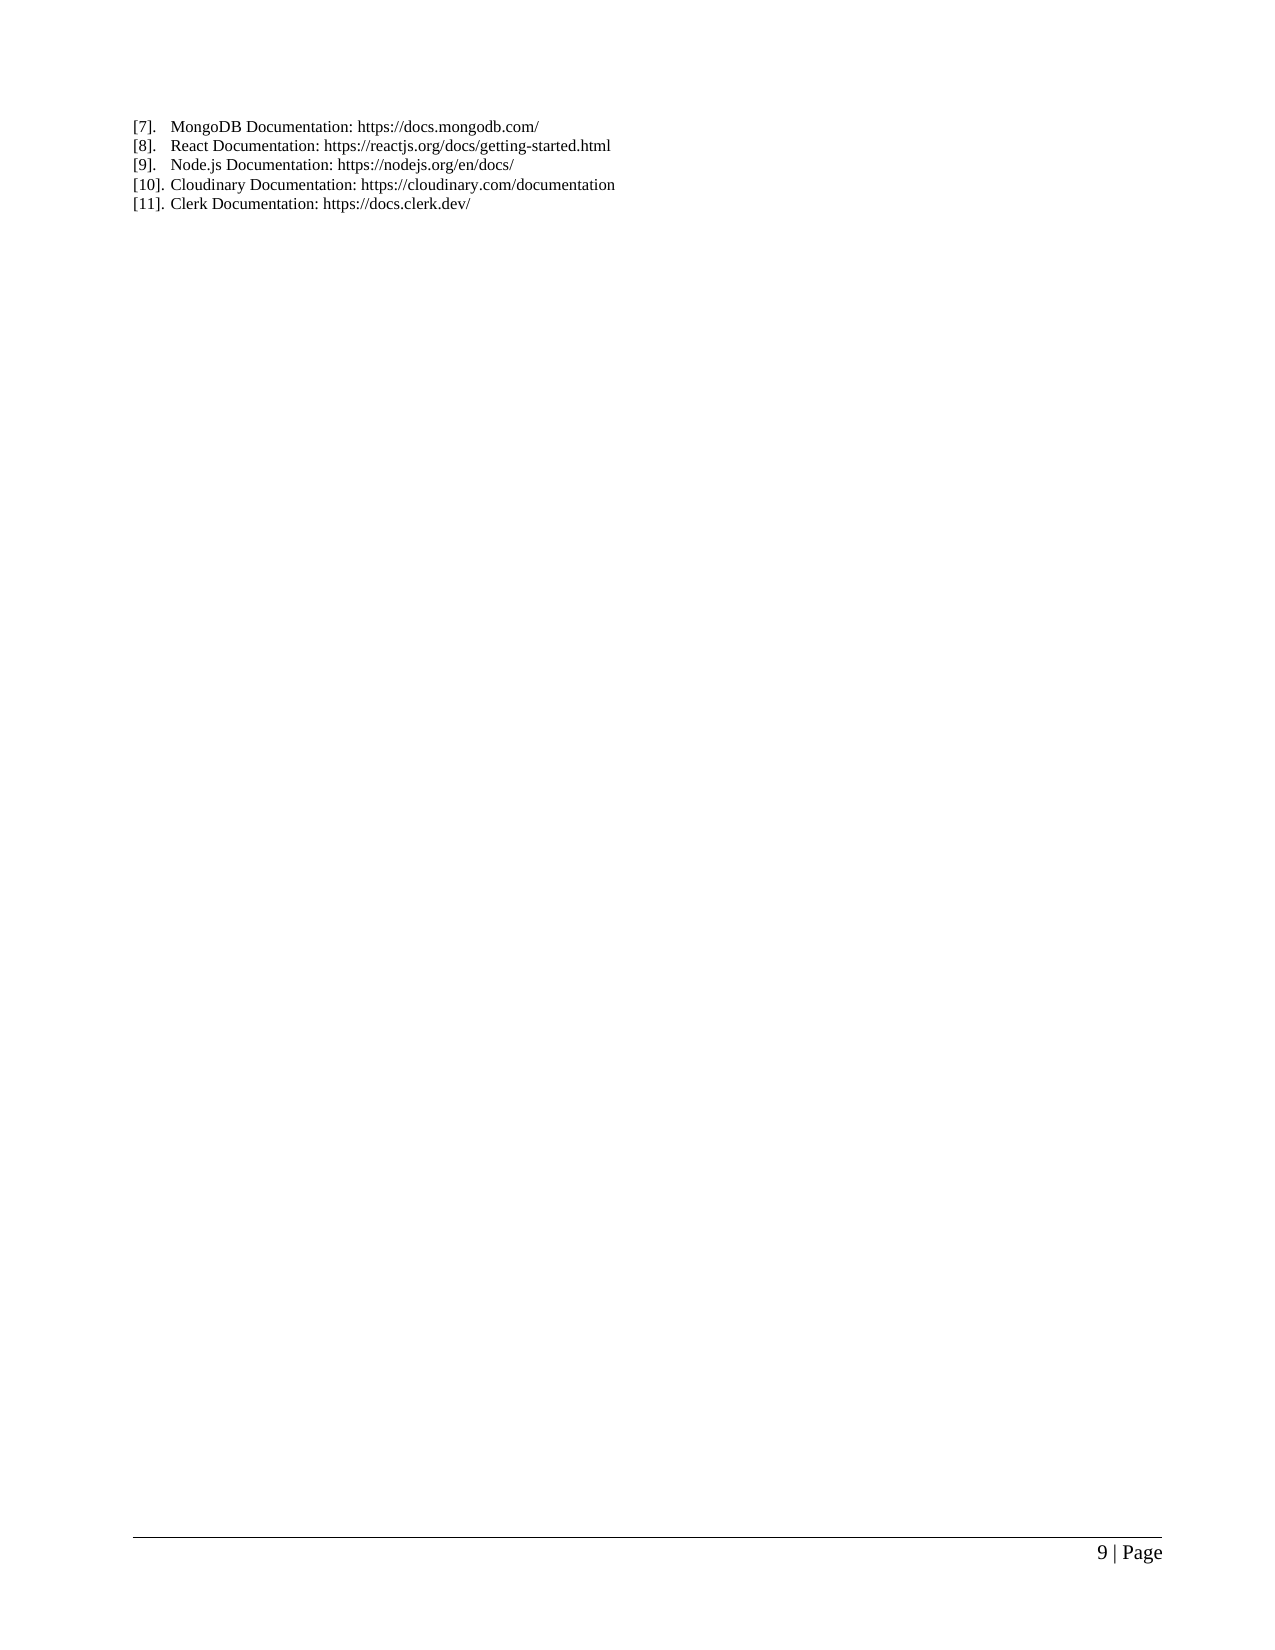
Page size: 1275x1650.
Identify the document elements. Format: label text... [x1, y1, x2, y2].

list Clerk Documentation: https://docs.clerk.dev/ [133, 193, 1162, 213]
list Cloudinary Documentation: https://cloudinary.com/documentation [133, 174, 1162, 193]
list MongoDB Documentation: https://docs.mongodb.com/ [133, 117, 1162, 136]
list Node.js Documentation: https://nodejs.org/en/docs/ [133, 155, 1162, 174]
list React Documentation: https://reactjs.org/docs/getting-started.html [133, 136, 1162, 155]
